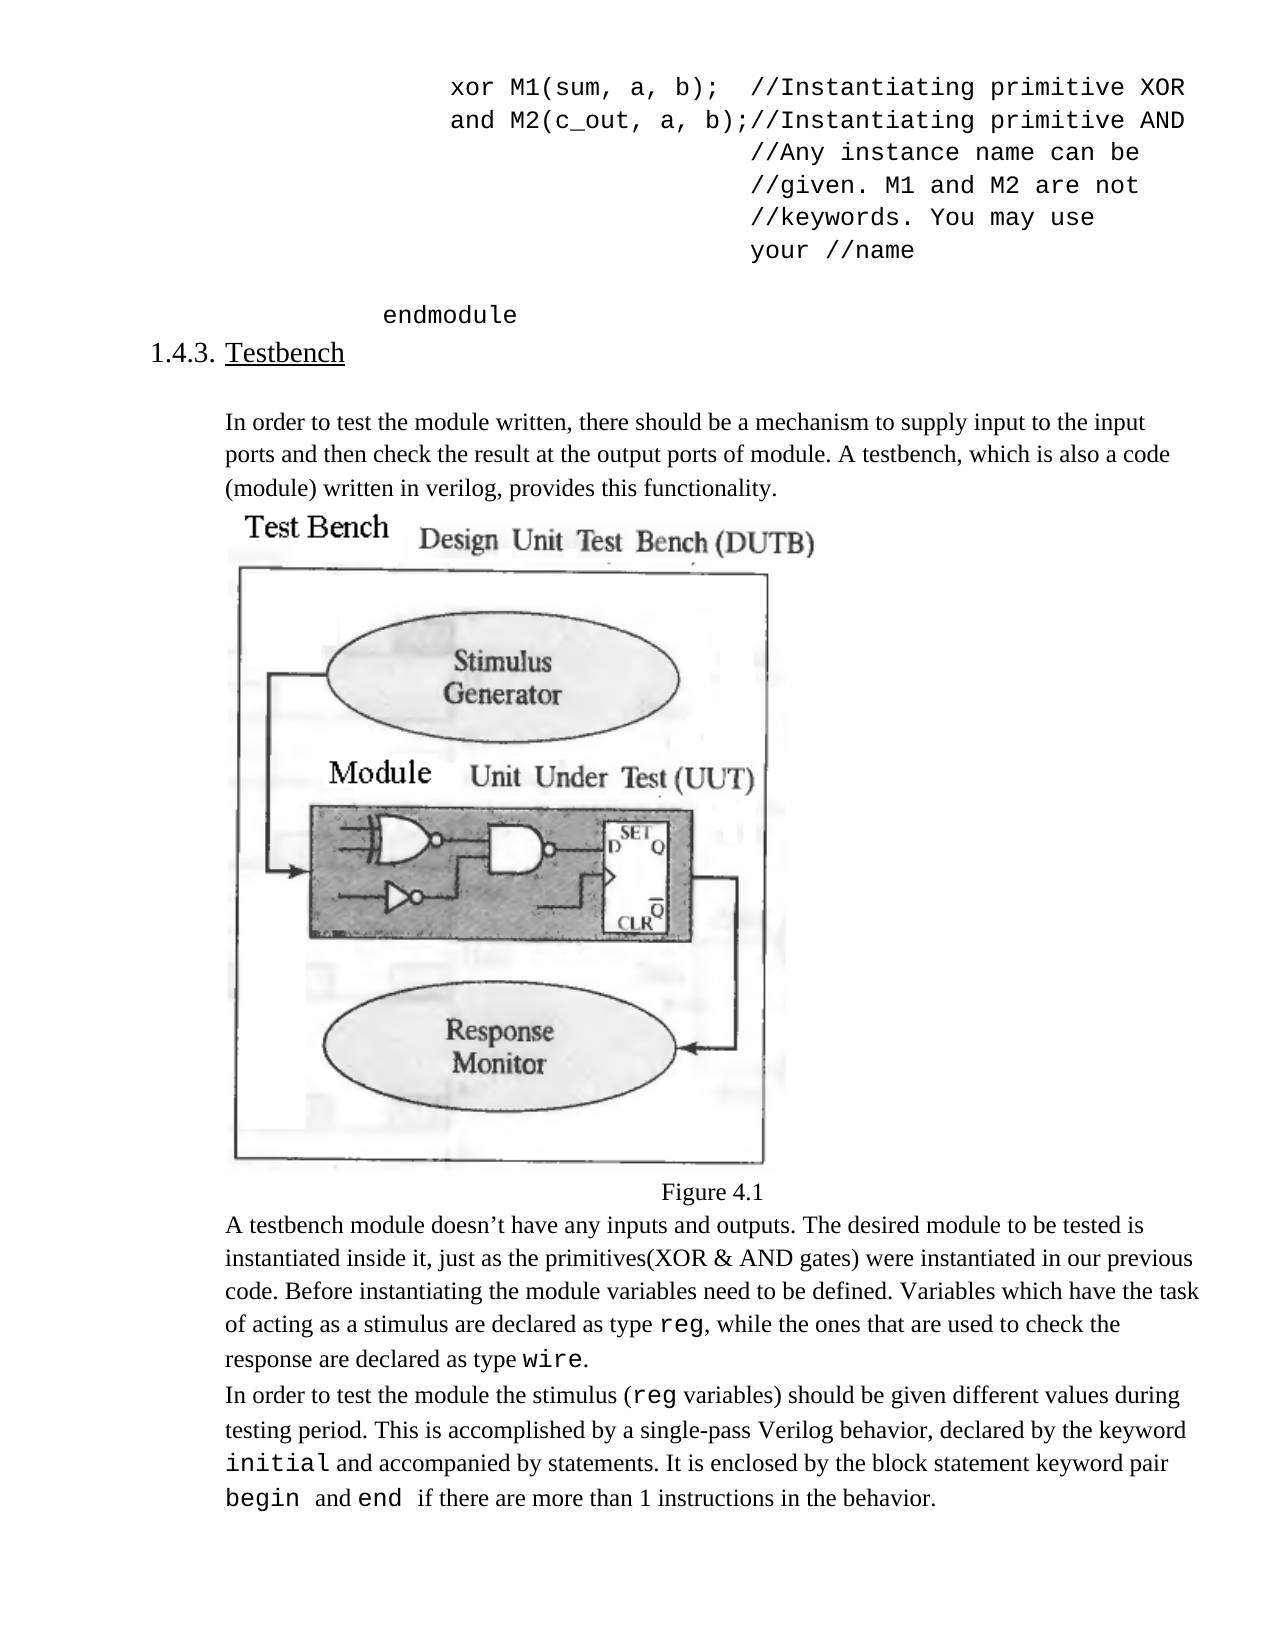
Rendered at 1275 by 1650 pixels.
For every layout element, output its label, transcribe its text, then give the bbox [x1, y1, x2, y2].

list //Any instance name can be //given. M1 and M2 are not //keywords. You may use your //name [750, 140, 1200, 266]
list endmodule [382, 302, 1200, 331]
picture [225, 505, 817, 1173]
list In order to test the module written, there should be a mechanism to supply input to the input ports and then check the result at the output ports of module. A testbench, which is also a code (module) written in verilog, provides this functionality. [225, 407, 1200, 501]
list Figure 4.1 [225, 1177, 1200, 1206]
list Testbench [150, 335, 1200, 368]
list xor M1(sum, a, b); //Instantiating primitive XOR [427, 75, 1200, 103]
list A testbench module doesn’t have any inputs and outputs. The desired module to be tested is instantiated inside it, just as the primitives(XOR & AND gates) were instantiated in our previous code. Before instantiating the module variables need to be defined. Variables which have the task of acting as a stimulus are declared as type reg, while the ones that are used to check the response are declared as type wire. [225, 1210, 1200, 1375]
list and M2(c_out, a, b);//Instantiating primitive AND [427, 107, 1200, 136]
list In order to test the module the stimulus (reg variables) should be given different values during testing period. This is accomplished by a single-pass Verilog behavior, declared by the keyword initial and accompanied by statements. It is enclosed by the block statement keyword pair begin and end if there are more than 1 instructions in the behavior. [225, 1380, 1200, 1514]
